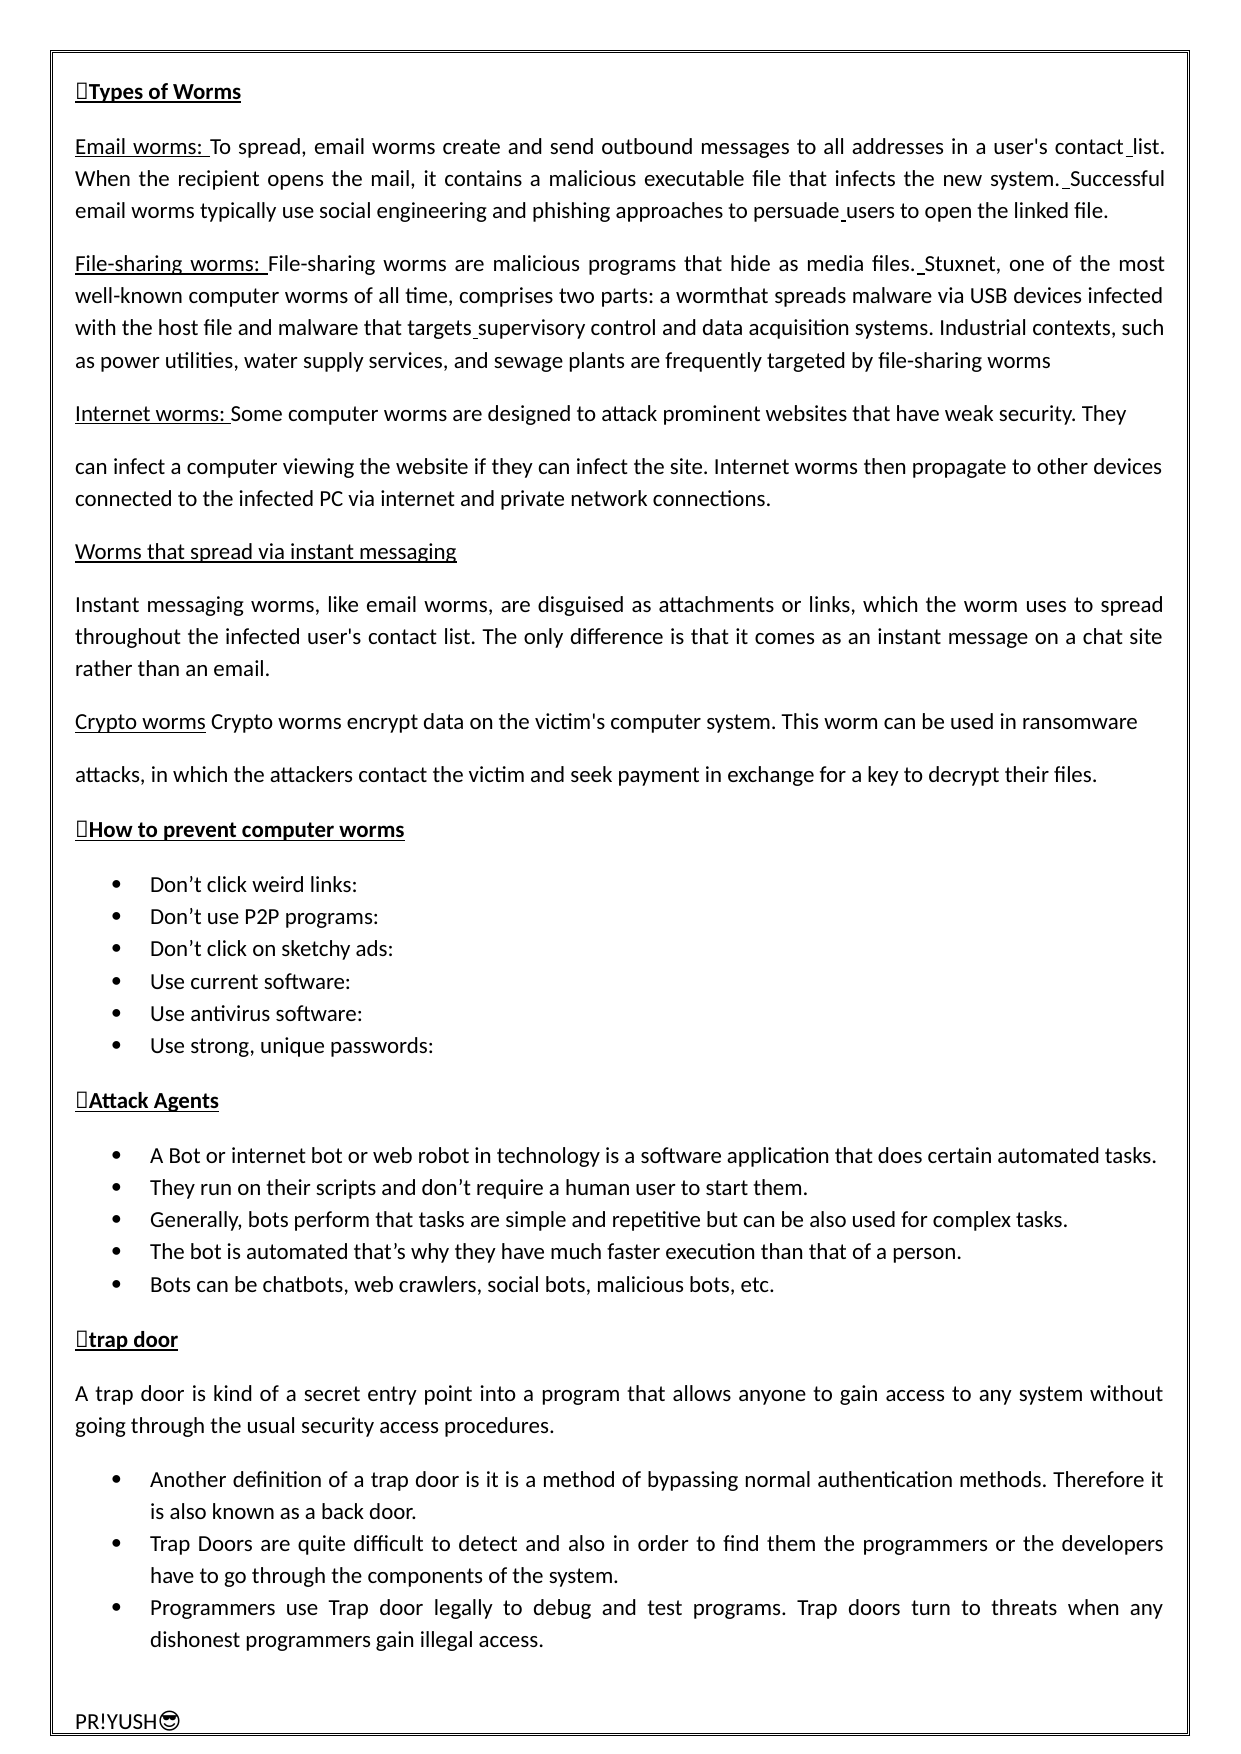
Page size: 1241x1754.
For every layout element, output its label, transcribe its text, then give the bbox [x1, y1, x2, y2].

text Email worms: To spread, email worms create and send outbound messages to all addresses in a user's contact list. When the recipient opens the mail, it contains a malicious executable file that infects the new system. Successful email worms typically use social engineering and phishing approaches to persuade users to open the linked file. [75, 132, 1165, 224]
text 🔅Attack Agents [75, 1084, 1165, 1115]
list The bot is automated that’s why they have much faster execution than that of a person. [112, 1237, 1165, 1266]
text Crypto worms Crypto worms encrypt data on the victim's computer system. This worm can be used in ransomware [75, 707, 1165, 735]
list Generally, bots perform that tasks are simple and repetitive but can be also used for complex tasks. [112, 1205, 1165, 1233]
list Trap Doors are quite difficult to detect and also in order to find them the programmers or the developers have to go through the components of the system. [112, 1529, 1165, 1589]
list Use strong, unique passwords: [112, 1031, 1165, 1059]
list Don’t use P2P programs: [112, 902, 1165, 930]
list They run on their scripts and don’t require a human user to start them. [112, 1173, 1165, 1201]
list Another definition of a trap door is it is a method of bypassing normal authentication methods. Therefore it is also known as a back door. [112, 1465, 1165, 1525]
text attacks, in which the attackers contact the victim and seek payment in exchange for a key to decrypt their files. [75, 760, 1165, 788]
text 🔅How to prevent computer worms [75, 813, 1165, 845]
text 🔅trap door [75, 1323, 1165, 1354]
list A Bot or internet bot or web robot in technology is a software application that does certain automated tasks. [112, 1141, 1165, 1169]
text Internet worms: Some computer worms are designed to attack prominent websites that have weak security. They [75, 399, 1165, 427]
text 🔱Types of Worms [75, 75, 1165, 106]
list Use current software: [112, 967, 1165, 995]
list Programmers use Trap door legally to debug and test programs. Trap doors turn to threats when any dishonest programmers gain illegal access. [112, 1593, 1165, 1654]
list Don’t click on sketchy ads: [112, 934, 1165, 963]
list Use antivirus software: [112, 999, 1165, 1027]
list Bots can be chatbots, web crawlers, social bots, malicious bots, etc. [112, 1270, 1165, 1298]
list Don’t click weird links: [112, 870, 1165, 898]
text can infect a computer viewing the website if they can infect the site. Internet worms then propagate to other devices connected to the infected PC via internet and private network connections. [75, 452, 1165, 512]
text A trap door is kind of a secret entry point into a program that allows anyone to gain access to any system without going through the usual security access procedures. [75, 1379, 1165, 1440]
text File-sharing worms: File-sharing worms are malicious programs that hide as media files. Stuxnet, one of the most well-known computer worms of all time, comprises two parts: a wormthat spreads malware via USB devices infected with the host file and malware that targets supervisory control and data acquisition systems. Industrial contexts, such as power utilities, water supply services, and sewage plants are frequently targeted by file-sharing worms [75, 249, 1165, 374]
text Instant messaging worms, like email worms, are disguised as attachments or links, which the worm uses to spread throughout the infected user's contact list. The only difference is that it comes as an instant message on a chat site rather than an email. [75, 590, 1165, 682]
text Worms that spread via instant messaging [75, 537, 1165, 565]
